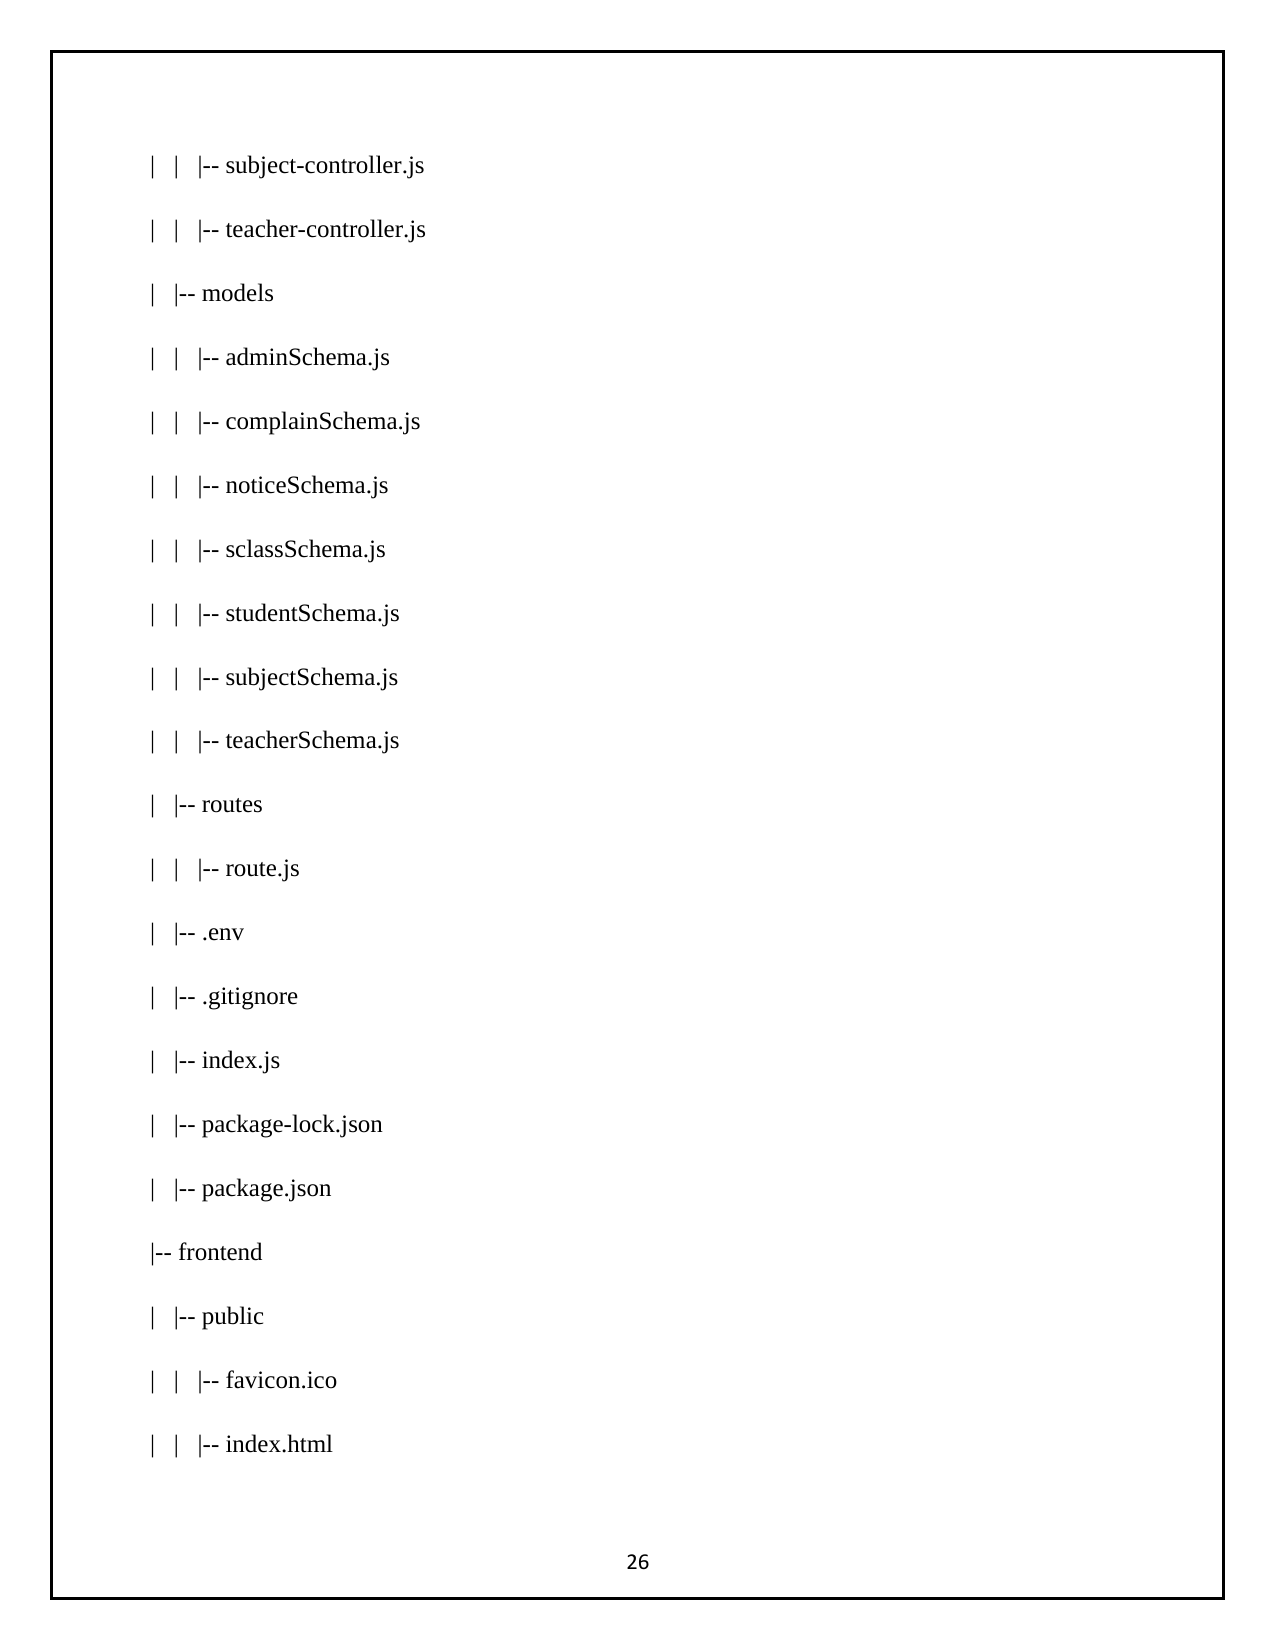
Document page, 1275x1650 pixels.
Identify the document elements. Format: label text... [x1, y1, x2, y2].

text | |-- routes [150, 789, 1125, 818]
text | |-- .env [150, 917, 1125, 946]
text | | |-- subjectSchema.js [150, 662, 1125, 690]
text | |-- package.json [150, 1173, 1125, 1202]
text | | |-- route.js [150, 853, 1125, 882]
text | | |-- noticeSchema.js [150, 470, 1125, 498]
text | | |-- teacher-controller.js [150, 214, 1125, 243]
text | | |-- teacherSchema.js [150, 726, 1125, 754]
text | |-- index.js [150, 1045, 1125, 1074]
text | |-- models [150, 278, 1125, 307]
text | |-- public [150, 1301, 1125, 1330]
text |-- frontend [150, 1237, 1125, 1266]
text | | |-- index.html [150, 1429, 1125, 1458]
text | |-- .gitignore [150, 981, 1125, 1010]
text | | |-- favicon.ico [150, 1365, 1125, 1394]
text | | |-- studentSchema.js [150, 598, 1125, 626]
text | |-- package-lock.json [150, 1109, 1125, 1138]
text | | |-- subject-controller.js [150, 150, 1125, 179]
text | | |-- sclassSchema.js [150, 534, 1125, 562]
text | | |-- complainSchema.js [150, 406, 1125, 434]
text | | |-- adminSchema.js [150, 342, 1125, 371]
